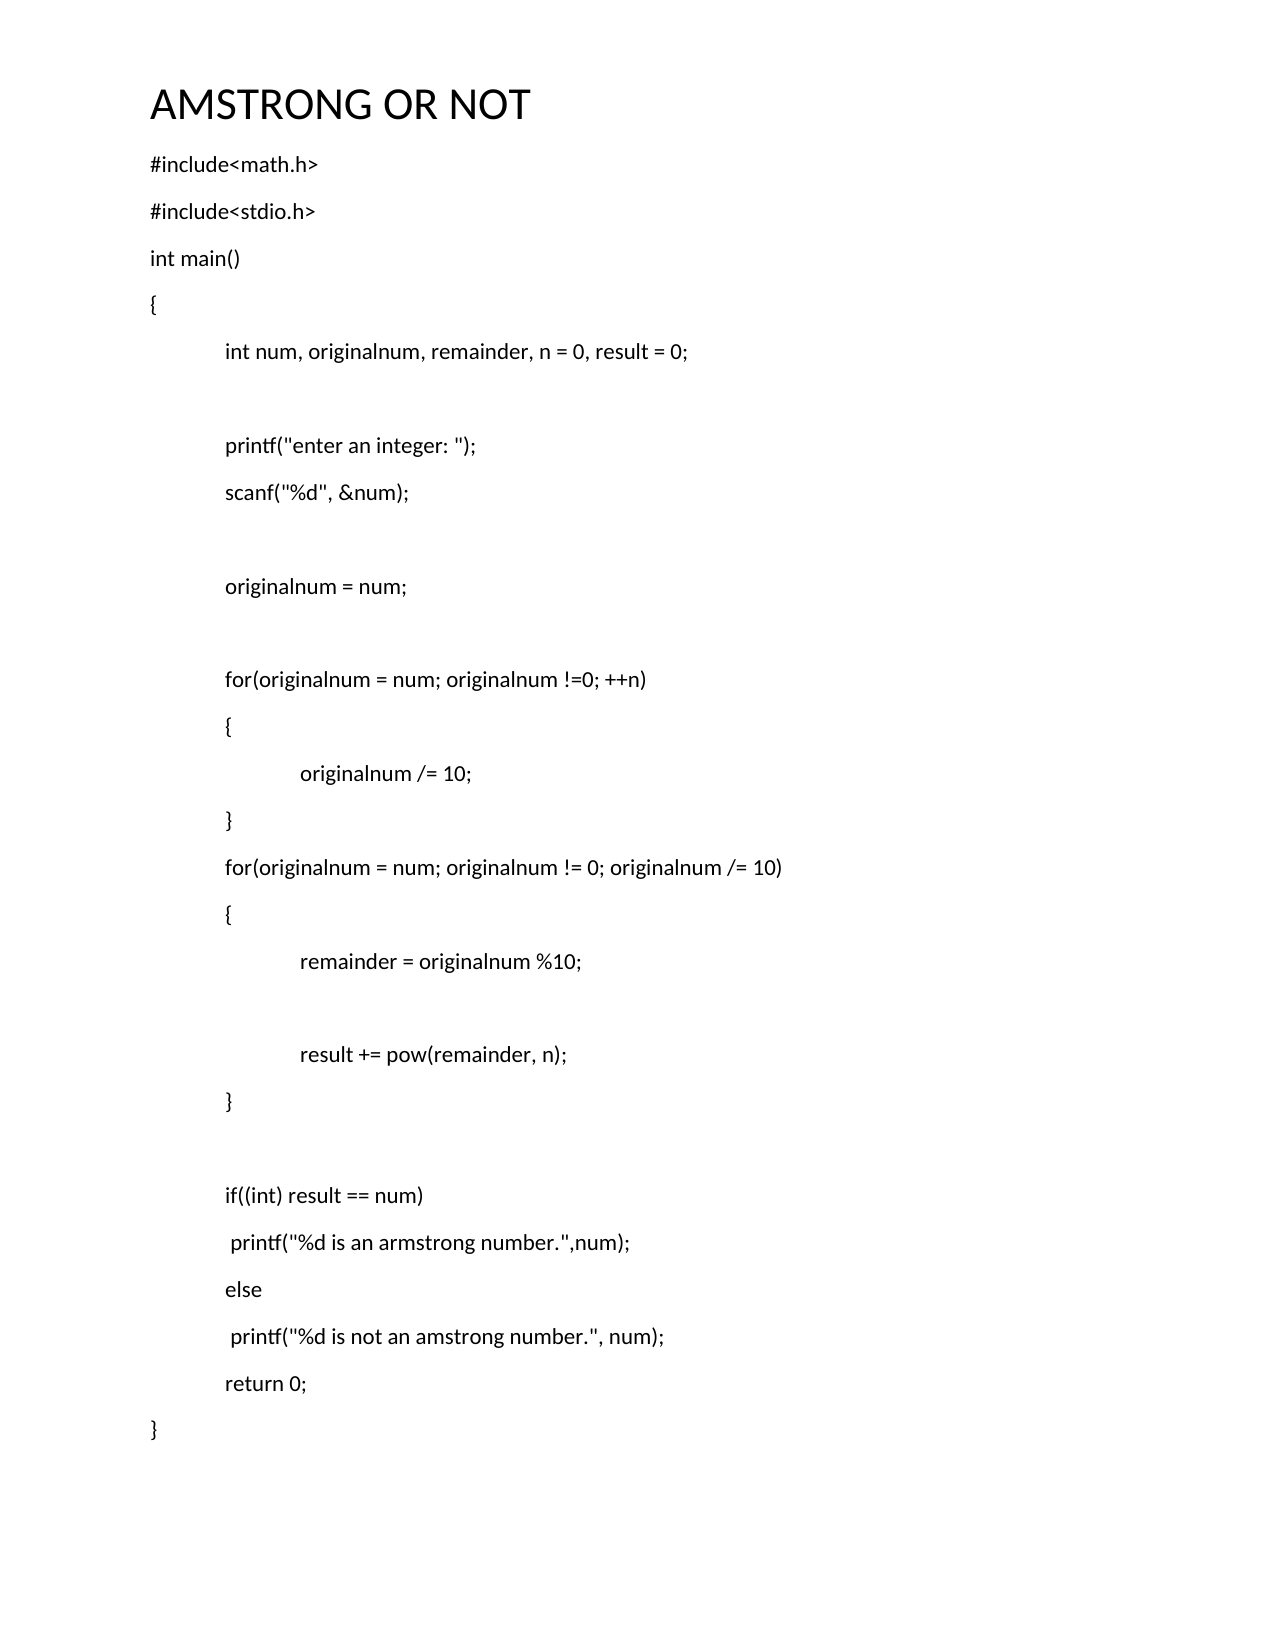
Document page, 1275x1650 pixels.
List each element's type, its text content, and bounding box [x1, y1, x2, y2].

text remainder = originalnum %10; [150, 947, 1125, 975]
text printf("%d is an armstrong number.",num); [150, 1228, 1125, 1256]
text { [150, 291, 1125, 319]
text if((int) result == num) [150, 1181, 1125, 1209]
text #include<math.h> [150, 150, 1125, 178]
text printf("%d is not an amstrong number.", num); [150, 1322, 1125, 1350]
text int num, originalnum, remainder, n = 0, result = 0; [150, 337, 1125, 366]
text int main() [150, 244, 1125, 272]
text originalnum = num; [150, 572, 1125, 600]
text for(originalnum = num; originalnum !=0; ++n) [150, 666, 1125, 694]
text { [150, 900, 1125, 928]
text scanf("%d", &num); [150, 478, 1125, 506]
text { [150, 712, 1125, 741]
text originalnum /= 10; [150, 759, 1125, 787]
text #include<stdio.h> [150, 197, 1125, 225]
text return 0; [150, 1369, 1125, 1397]
text } [150, 806, 1125, 834]
text for(originalnum = num; originalnum != 0; originalnum /= 10) [150, 853, 1125, 881]
text else [150, 1275, 1125, 1303]
text printf("enter an integer: "); [150, 431, 1125, 459]
text result += pow(remainder, n); [150, 1041, 1125, 1069]
text } [150, 1416, 1125, 1444]
text } [150, 1087, 1125, 1116]
